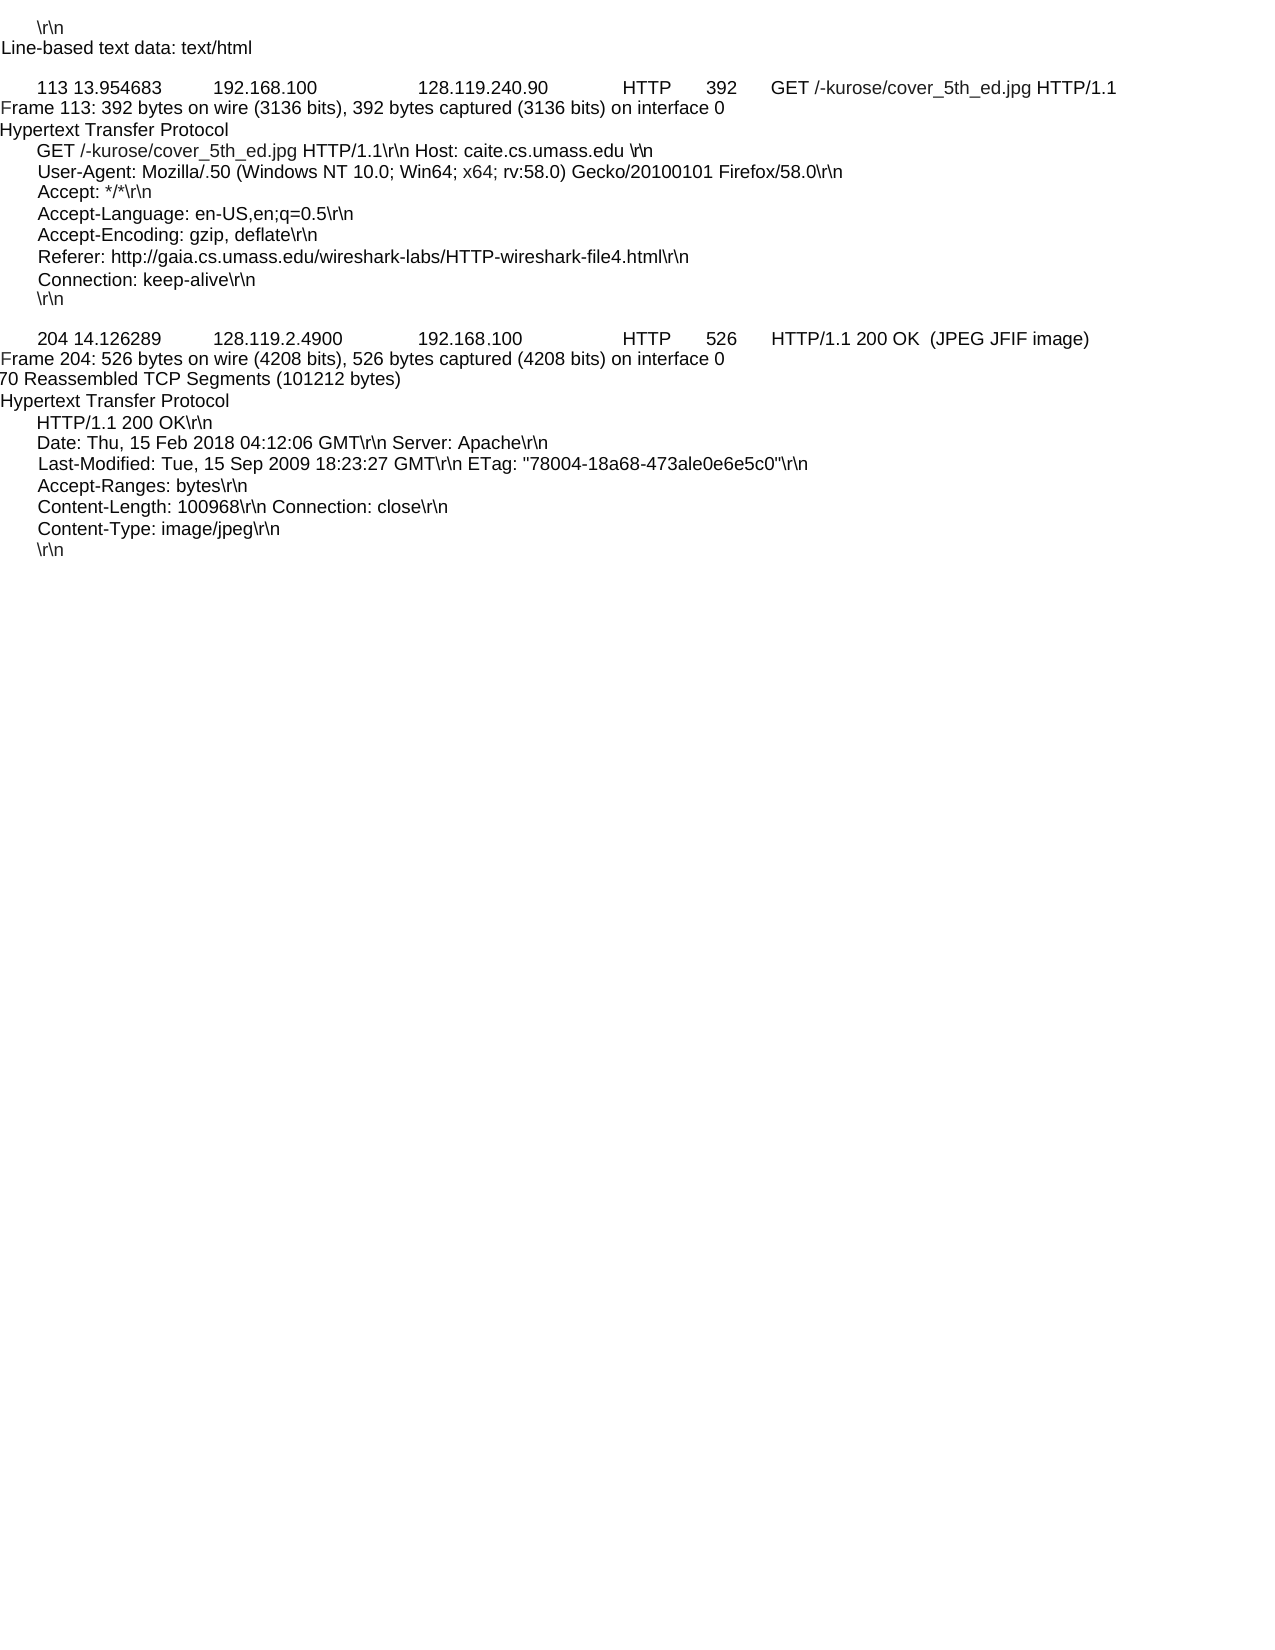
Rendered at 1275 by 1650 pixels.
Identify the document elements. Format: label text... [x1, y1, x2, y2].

text 70 Reassembled TCP Segments (101212 bytes) [0, 370, 1275, 390]
text Hypertext Transfer Protocol [0, 390, 1275, 411]
text GET /-kurose/cover_5th_ed.jpg HTTP/1.1\r\n Host: caite.cs.umass.edu \r\n [36, 140, 1275, 162]
text \r\n [37, 19, 1275, 39]
text 113 13.954683 192.168.100 128.119.240.90 HTTP 392 GET /-kurose/cover_5th_ed.jpg HTTP/1.1 [37, 78, 1275, 98]
text Hypertext Transfer Protocol [0, 118, 1275, 140]
text User-Agent: Mozilla/.50 (Windows NT 10.0; Win64; x64; rv:58.0) Gecko/20100101 Firefox/58.0\r\n [37, 162, 1275, 182]
text Referer: http://gaia.cs.umass.edu/wireshark-labs/HTTP-wireshark-file4.html\r\n [37, 246, 1275, 268]
text Line-based text data: text/html [1, 39, 1275, 58]
text \r\n [37, 290, 1275, 310]
text Content-Length: 100968\r\n Connection: close\r\n [37, 497, 1275, 518]
text Connection: keep-alive\r\n [37, 268, 1275, 290]
text HTTP/1.1 200 OK\r\n [0, 412, 1275, 433]
text Frame 204: 526 bytes on wire (4208 bits), 526 bytes captured (4208 bits) on interface 0 [0, 350, 1275, 370]
text Accept-Encoding: gzip, deflate\r\n [37, 225, 1275, 245]
text Date: Thu, 15 Feb 2018 04:12:06 GMT\r\n Server: Apache\r\n [36, 433, 1275, 454]
text Accept-Ranges: bytes\r\n [37, 475, 1275, 496]
text Accept-Language: en-US,en;q=0.5\r\n [37, 204, 1275, 224]
text 204 14.126289 128.119.2.4900 192.168.100 HTTP 526 HTTP/1.1 200 OK (JPEG JFIF image) [37, 330, 1275, 350]
text Last-Modified: Tue, 15 Sep 2009 18:23:27 GMT\r\n ETag: "78004-18a68-473ale0e6e5c0"\r\n [38, 454, 1275, 474]
text \r\n [37, 540, 1275, 560]
text Content-Type: image/jpeg\r\n [37, 519, 1275, 540]
text Frame 113: 392 bytes on wire (3136 bits), 392 bytes captured (3136 bits) on interface 0 [0, 98, 1275, 118]
text Accept: */*\r\n [37, 182, 1275, 203]
